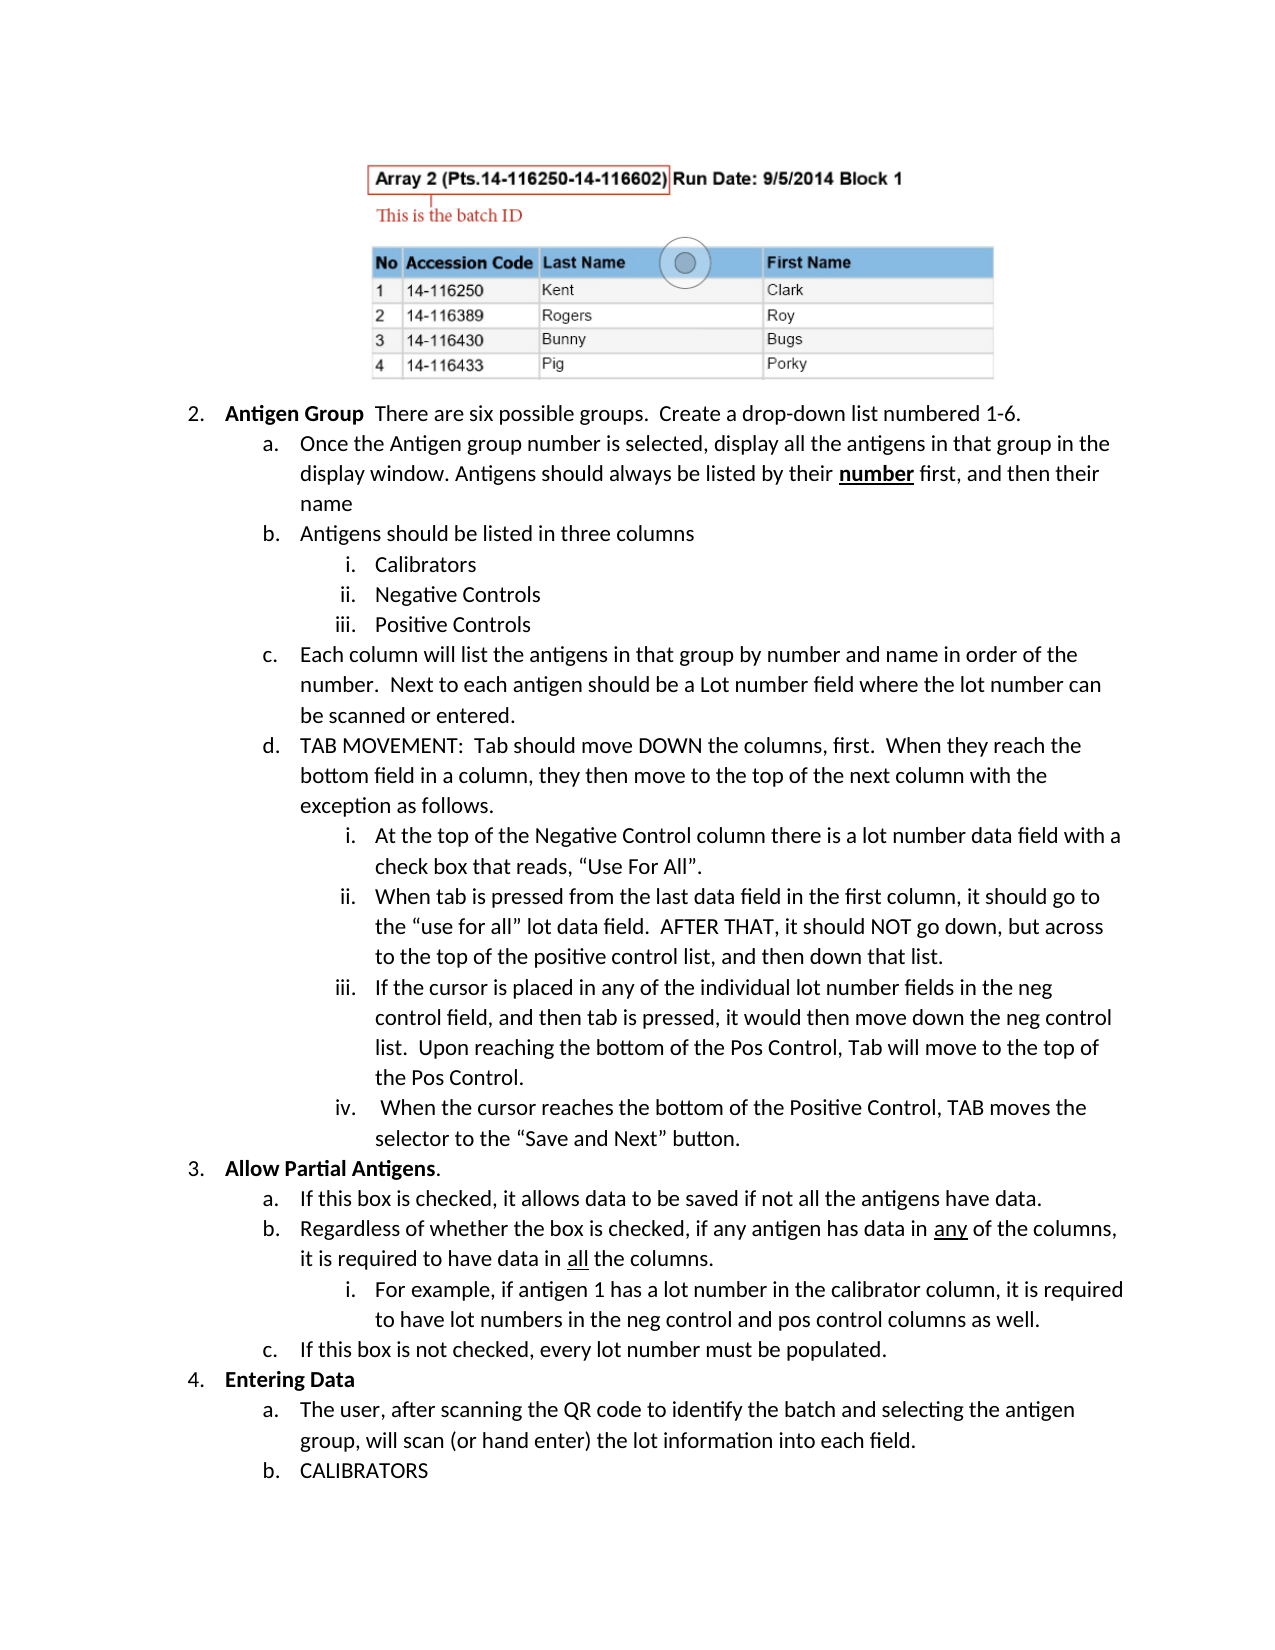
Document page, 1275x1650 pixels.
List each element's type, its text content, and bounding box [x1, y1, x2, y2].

list At the top of the Negative Control column there is a lot number data field with a check box that reads, “Use For All”. [356, 822, 1125, 880]
list Antigens should be listed in three columns [262, 519, 1125, 548]
list When tab is pressed from the last data field in the first column, it should go to the “use for all” lot data field. AFTER THAT, it should NOT go down, but across to the top of the positive control list, and then down that list. [356, 882, 1125, 971]
picture [356, 150, 1010, 380]
list Negative Controls [356, 580, 1125, 608]
list Positive Controls [356, 610, 1125, 638]
list Regardless of whether the box is checked, if any antigen has data in any of the columns, it is required to have data in all the columns. [262, 1214, 1125, 1273]
list If this box is not checked, every lot number must be populated. [262, 1335, 1125, 1363]
list For example, if antigen 1 has a lot number in the calibrator column, it is required to have lot numbers in the neg control and pos control columns as well. [356, 1275, 1125, 1333]
list Calibrators [356, 550, 1125, 578]
list The user, after scanning the QR code to identify the batch and selecting the antigen group, will scan (or hand enter) the lot information into each field. [262, 1396, 1125, 1454]
list Entering Data [187, 1365, 1125, 1393]
list TAB MOVEMENT: Tab should move DOWN the columns, first. When they reach the bottom field in a column, they then move to the top of the next column with the exception as follows. [262, 731, 1125, 819]
list Allow Partial Antigens. [187, 1154, 1125, 1182]
list CALIBRATORS [262, 1456, 1125, 1484]
list Once the Antigen group number is selected, display all the antigens in that group in the display window. Antigens should always be listed by their number first, and then their name [262, 429, 1125, 517]
list If the cursor is placed in any of the individual lot number fields in the neg control field, and then tab is pressed, it would then move down the neg control list. Upon reaching the bottom of the Pos Control, Tab will move to the top of the Pos Control. [356, 973, 1125, 1091]
list If this box is checked, it allows data to be saved if not all the antigens have data. [262, 1184, 1125, 1212]
list Antigen Group There are six possible groups. Create a drop-down list numbered 1-6. [187, 399, 1125, 427]
list Each column will list the antigens in that group by number and name in order of the number. Next to each antigen should be a Lot number field where the lot number can be scanned or entered. [262, 640, 1125, 729]
list When the cursor reaches the bottom of the Positive Control, TAB moves the selector to the “Save and Next” button. [356, 1093, 1125, 1152]
